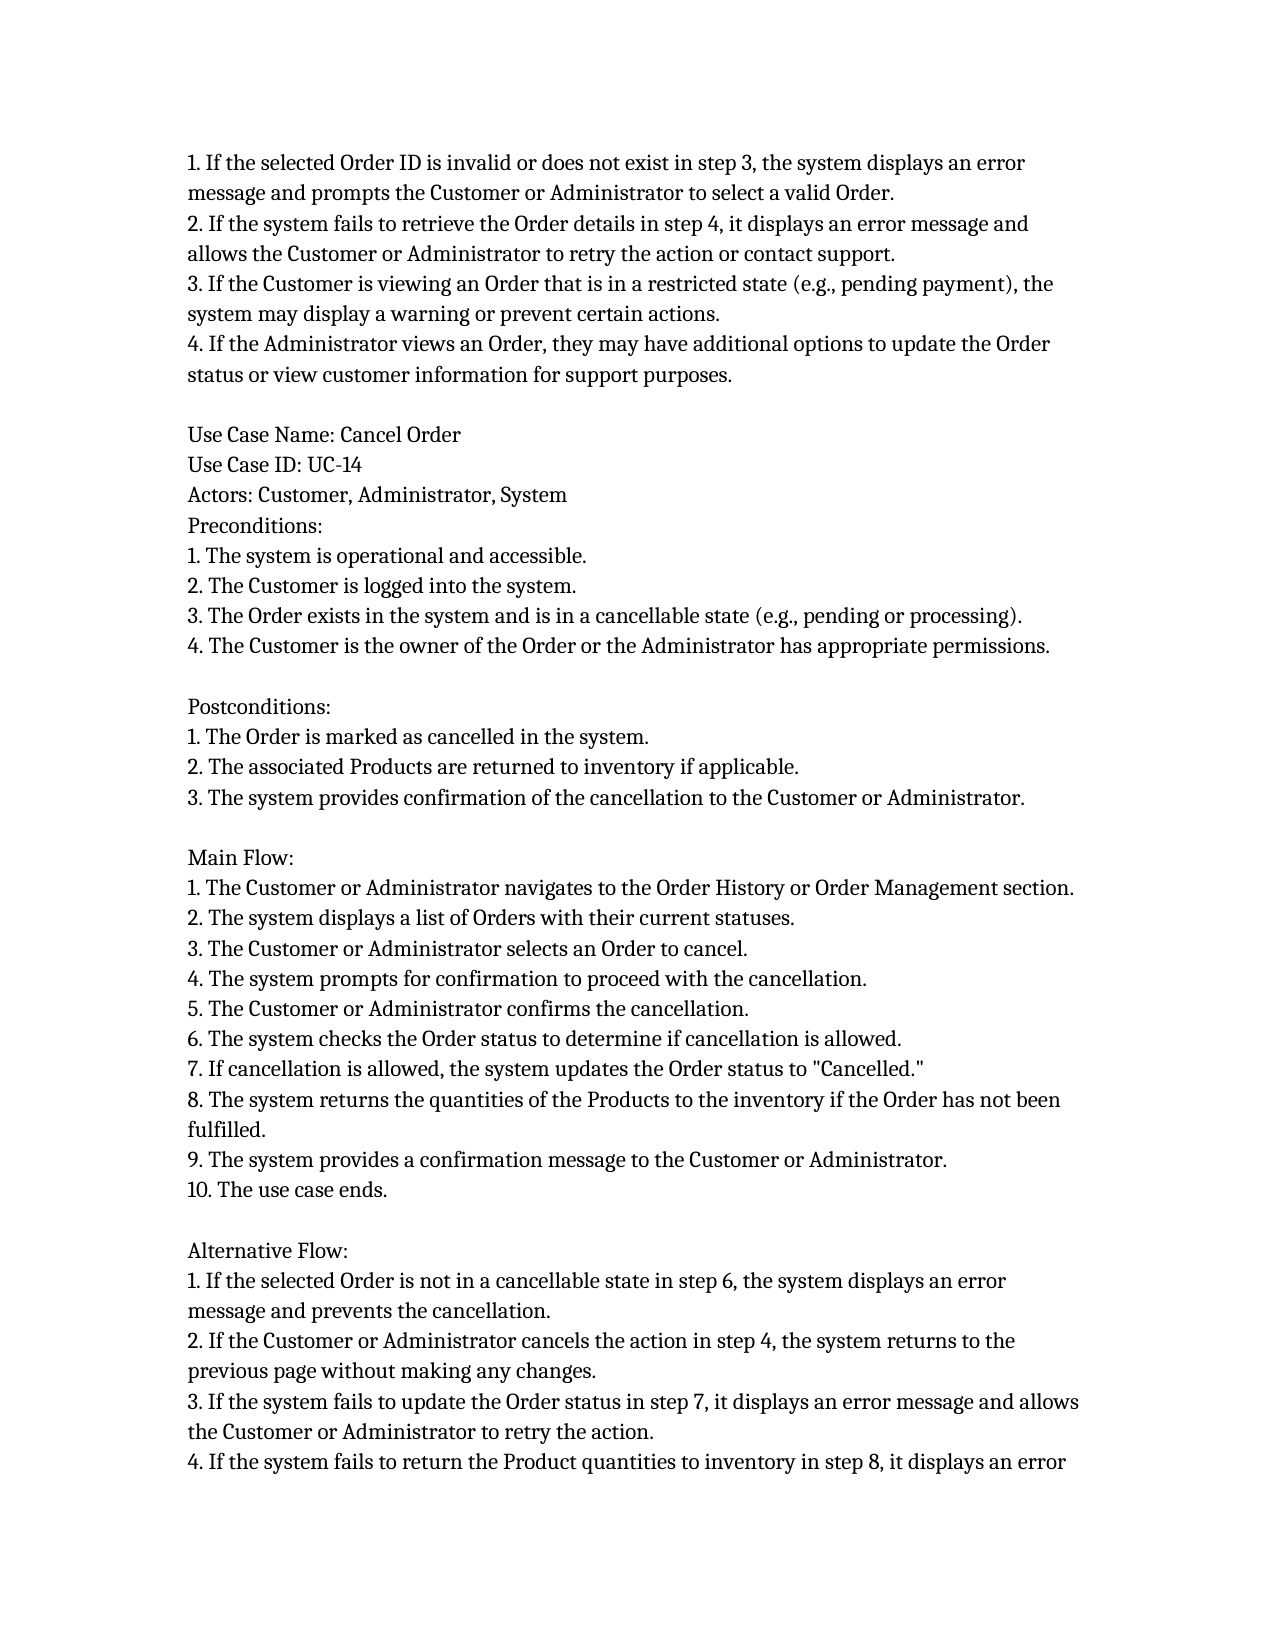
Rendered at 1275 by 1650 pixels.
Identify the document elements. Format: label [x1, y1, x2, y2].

text [187, 150, 1087, 1475]
